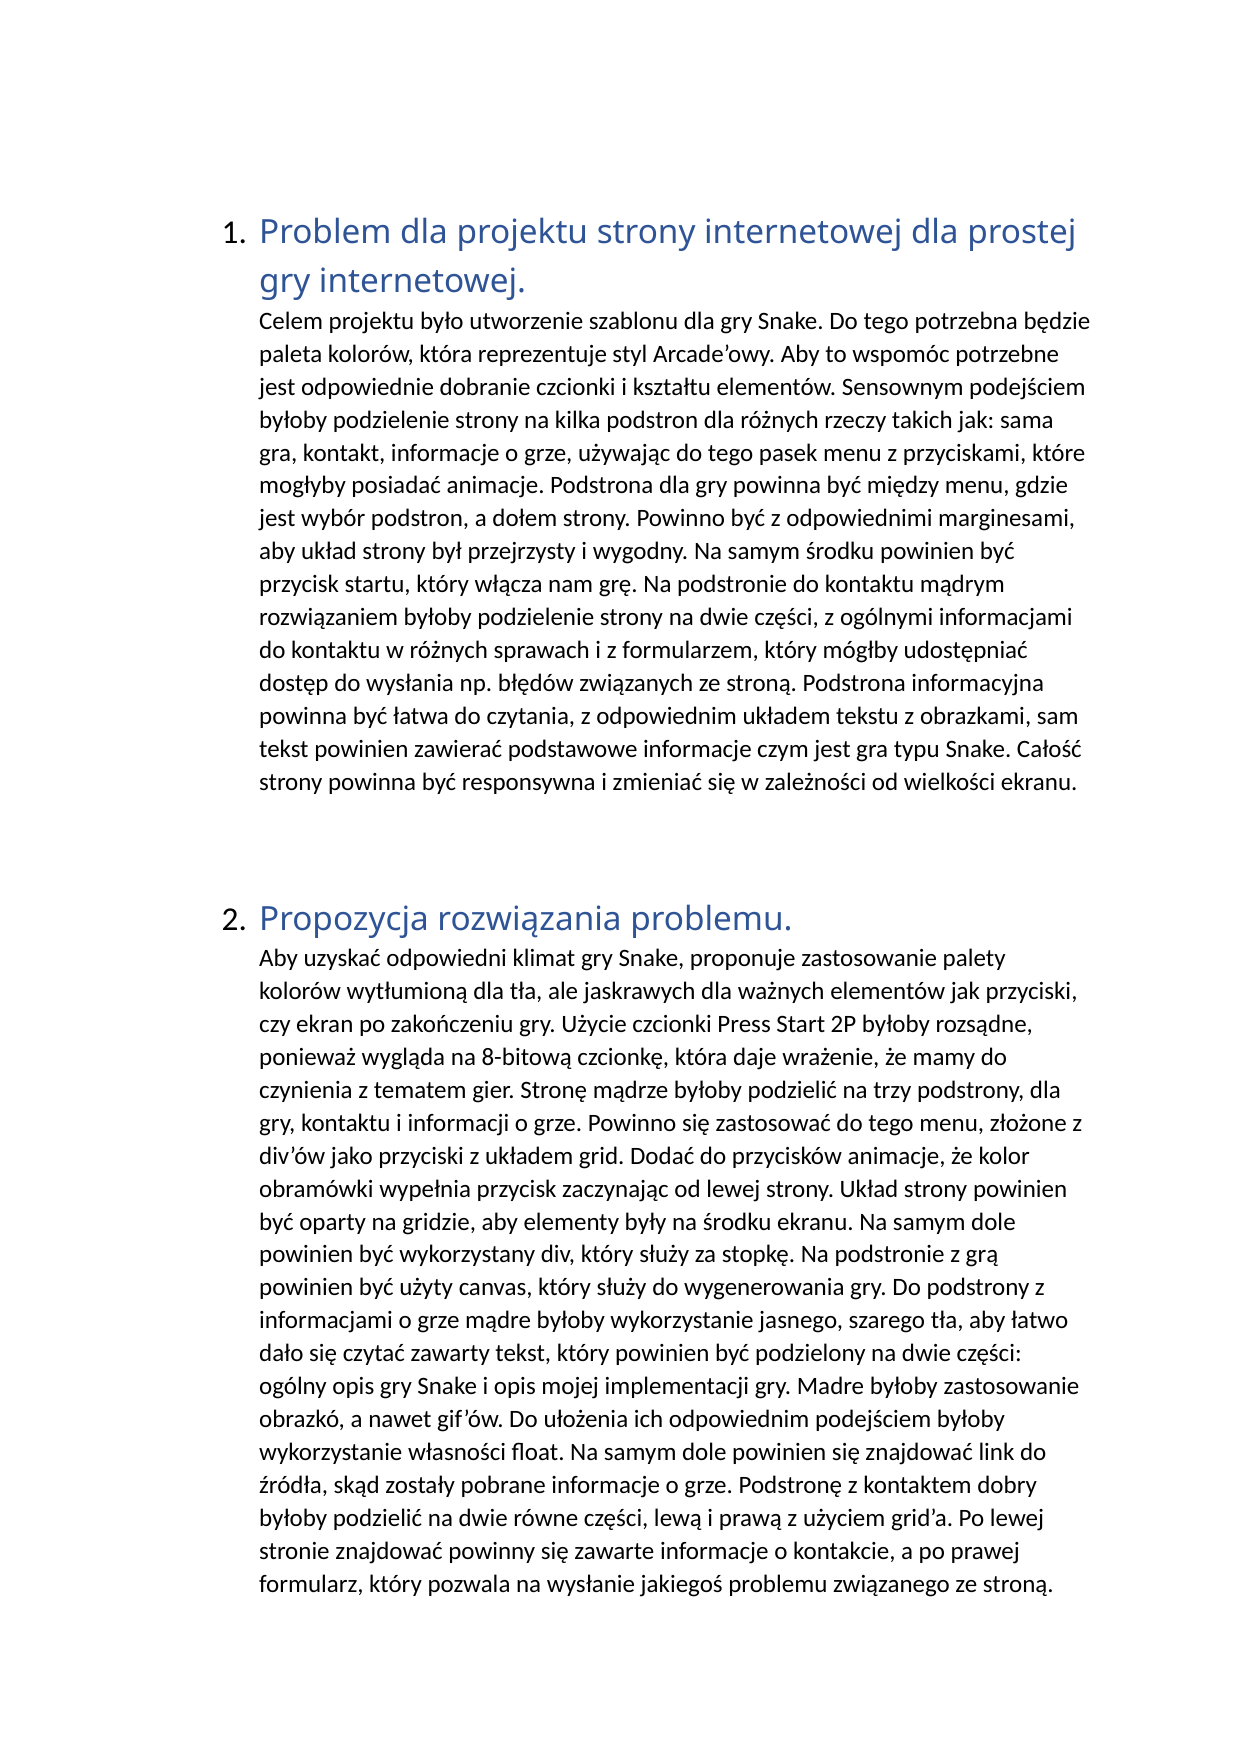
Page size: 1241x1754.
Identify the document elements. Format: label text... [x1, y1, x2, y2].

list Problem dla projektu strony internetowej dla prostej gry internetowej. Celem projektu było utworzenie szablonu dla gry Snake. Do tego potrzebna będzie paleta kolorów, która reprezentuje styl Arcade’owy. Aby to wspomóc potrzebne jest odpowiednie dobranie czcionki i kształtu elementów. Sensownym podejściem byłoby podzielenie strony na kilka podstron dla różnych rzeczy takich jak: sama gra, kontakt, informacje o grze, używając do tego pasek menu z przyciskami, które mogłyby posiadać animacje. Podstrona dla gry powinna być między menu, gdzie jest wybór podstron, a dołem strony. Powinno być z odpowiednimi marginesami, aby układ strony był przejrzysty i wygodny. Na samym środku powinien być przycisk startu, który włącza nam grę. Na podstronie do kontaktu mądrym rozwiązaniem byłoby podzielenie strony na dwie części, z ogólnymi informacjami do kontaktu w różnych sprawach i z formularzem, który mógłby udostępniać dostęp do wysłania np. błędów związanych ze stroną. Podstrona informacyjna powinna być łatwa do czytania, z odpowiednim układem tekstu z obrazkami, sam tekst powinien zawierać podstawowe informacje czym jest gra typu Snake. Całość strony powinna być responsywna i zmieniać się w zależności od wielkości ekranu. [221, 208, 1093, 892]
